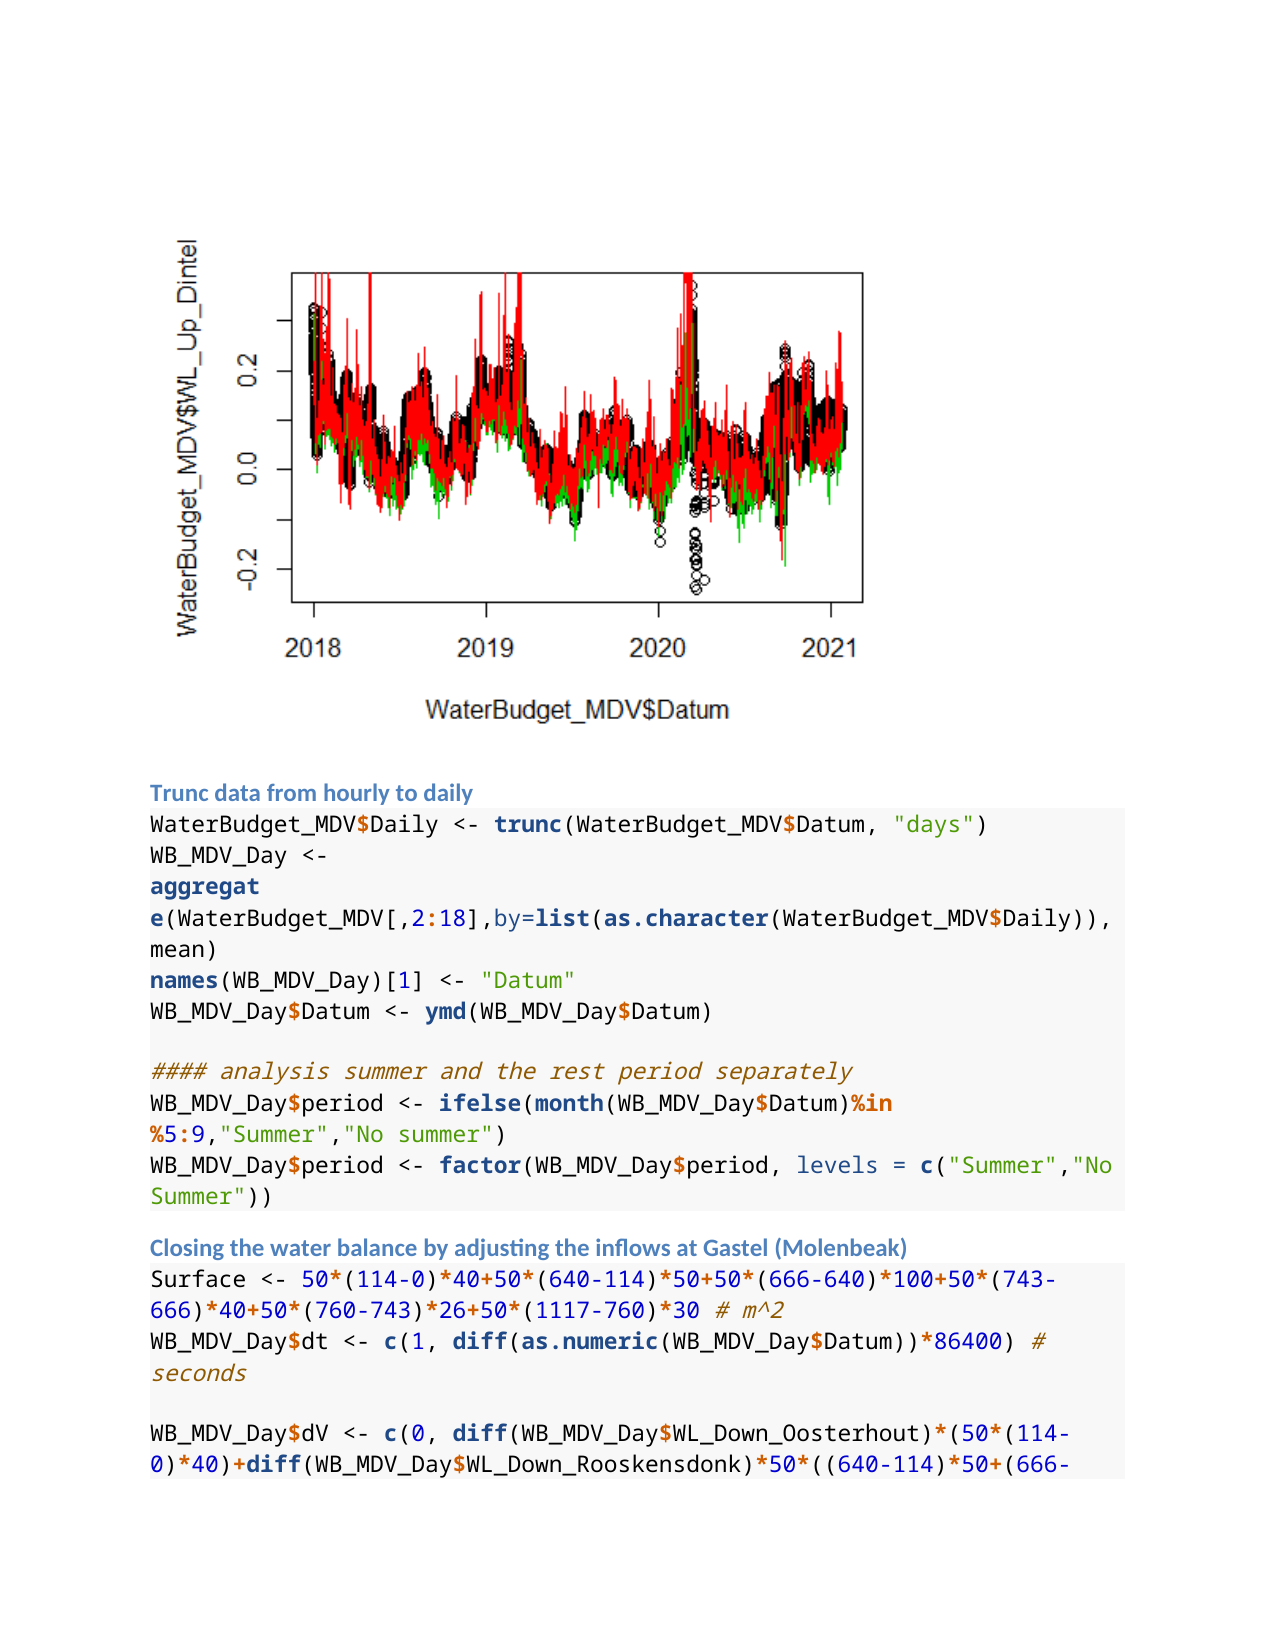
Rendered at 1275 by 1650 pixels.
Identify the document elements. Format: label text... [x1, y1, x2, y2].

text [150, 1263, 1125, 1479]
subtitle Trunc data from hourly to daily [150, 777, 1125, 808]
subtitle Closing the water balance by adjusting the inflows at Gastel (Molenbeak) [150, 1232, 1125, 1263]
picture [168, 150, 927, 757]
text WaterBudget_MDV$Daily <- trunc(WaterBudget_MDV$Datum, "days") WB_MDV_Day <- aggregate(WaterBudget_MDV[,2:18],by=list(as.character(WaterBudget_MDV$Daily)),mean) names(WB_MDV_Day)[1] <- "Datum" WB_MDV_Day$Datum <- ymd(WB_MDV_Day$Datum) #### analysis summer and the rest period separately WB_MDV_Day$period <- ifelse(month(WB_MDV_Day$Datum)%in%5:9,"Summer","No summer") WB_MDV_Day$period <- factor(WB_MDV_Day$period, levels = c("Summer","No Summer")) [150, 808, 1125, 1211]
